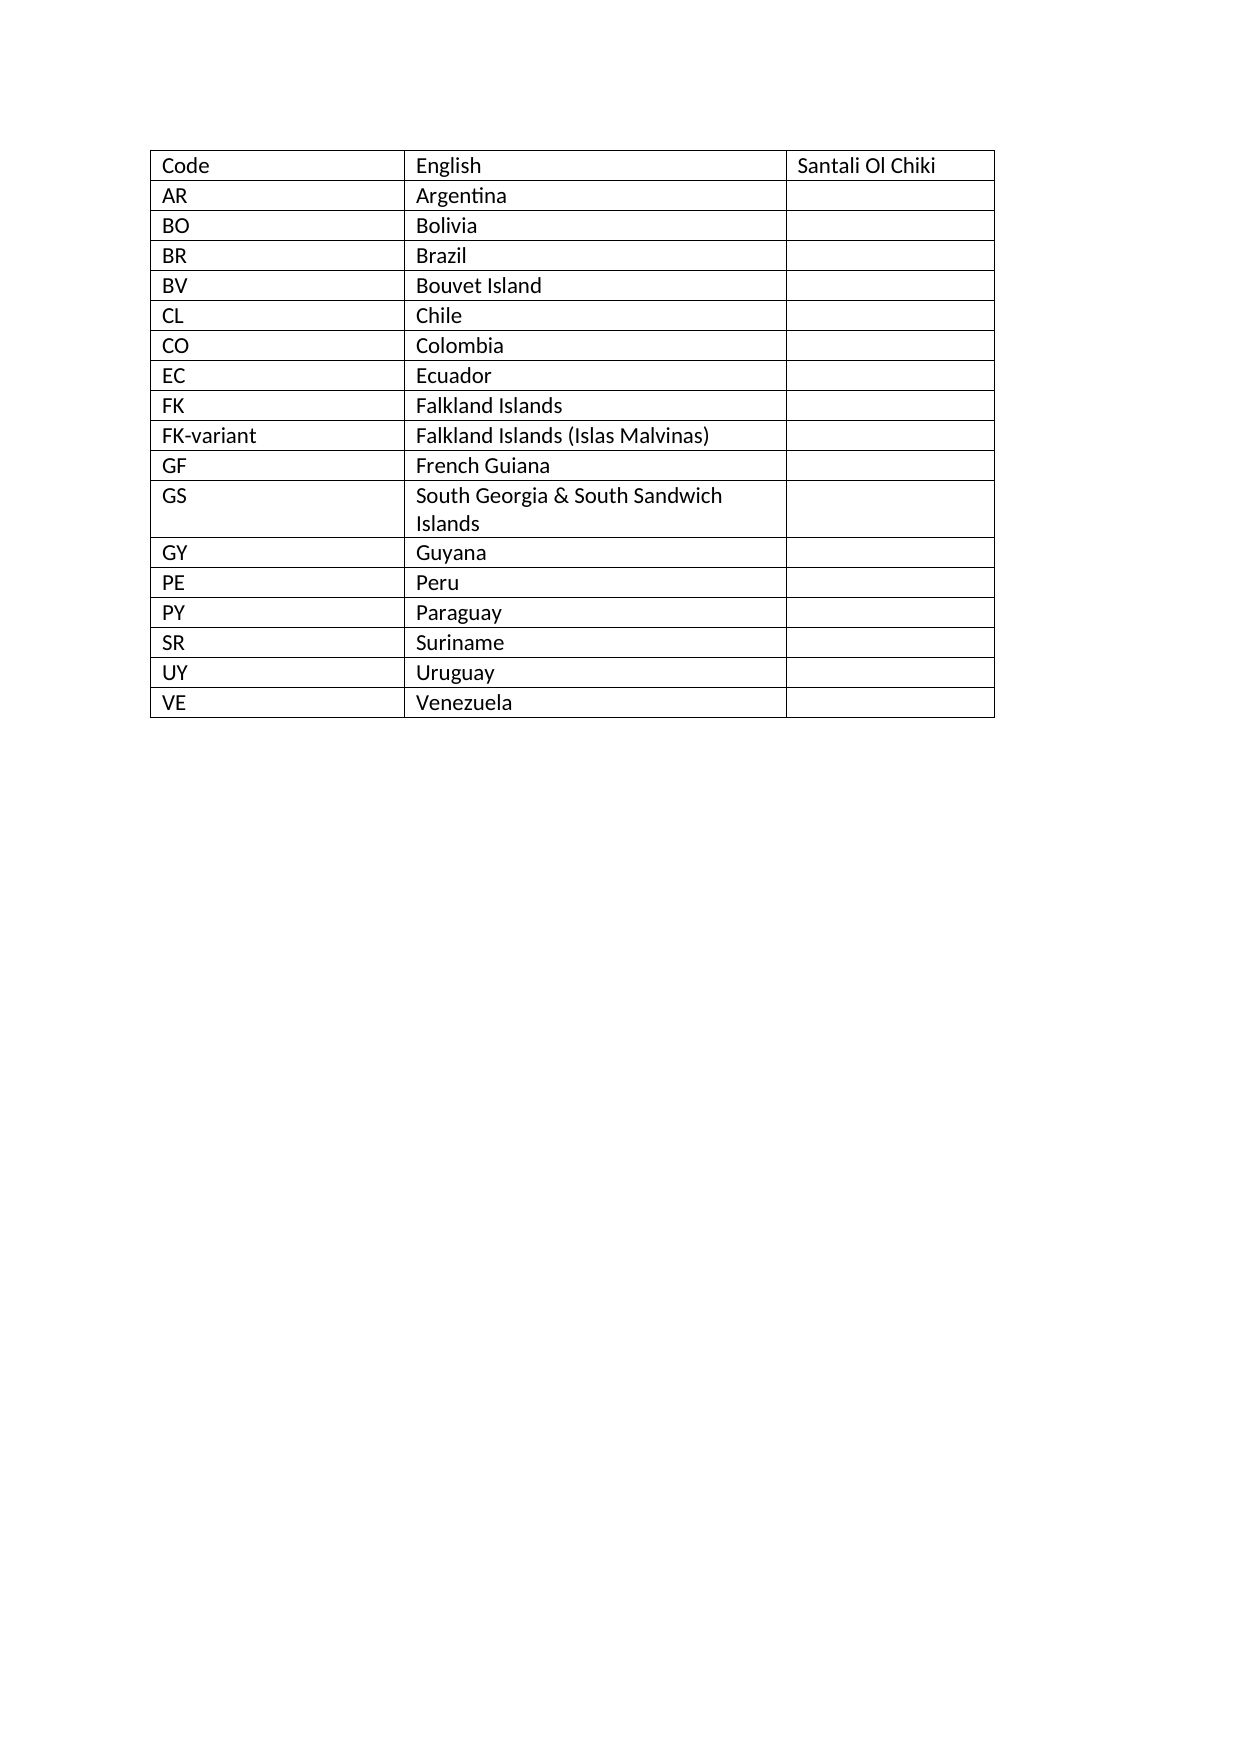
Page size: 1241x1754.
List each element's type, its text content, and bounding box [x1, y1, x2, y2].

table_cell [787, 598, 994, 627]
table_cell Peru [405, 568, 786, 597]
table_cell [787, 271, 994, 300]
table_cell [787, 658, 994, 687]
table_cell CO [151, 331, 404, 360]
table_cell Guyana [405, 538, 786, 567]
table_cell Falkland Islands (Islas Malvinas) [405, 421, 786, 450]
table_cell [787, 181, 994, 210]
table_cell [787, 211, 994, 240]
table_cell Paraguay [405, 598, 786, 627]
table_cell [787, 391, 994, 420]
table_cell BO [151, 211, 404, 240]
table_cell Argentina [405, 181, 786, 210]
table_cell Falkland Islands [405, 391, 786, 420]
table_cell French Guiana [405, 451, 786, 480]
table_cell Venezuela [405, 688, 786, 717]
table_cell Uruguay [405, 658, 786, 687]
table_cell AR [151, 181, 404, 210]
table_cell SR [151, 628, 404, 657]
table_cell GS [151, 481, 404, 537]
table_cell Ecuador [405, 361, 786, 390]
table_header English [405, 151, 786, 180]
table_cell [787, 538, 994, 567]
table_cell UY [151, 658, 404, 687]
table_cell [787, 688, 994, 717]
table_cell GY [151, 538, 404, 567]
table_cell Suriname [405, 628, 786, 657]
table_header Code [151, 151, 404, 180]
table_cell Brazil [405, 241, 786, 270]
table_cell Colombia [405, 331, 786, 360]
table_cell EC [151, 361, 404, 390]
table_cell FK [151, 391, 404, 420]
table_cell Chile [405, 301, 786, 330]
table_cell [787, 301, 994, 330]
table_cell [787, 241, 994, 270]
table_cell [787, 481, 994, 537]
table_cell Bouvet Island [405, 271, 786, 300]
table_cell South Georgia & South Sandwich Islands [405, 481, 786, 537]
table_cell [787, 628, 994, 657]
table_cell BR [151, 241, 404, 270]
table_header Santali Ol Chiki [787, 151, 994, 180]
table_cell Bolivia [405, 211, 786, 240]
table_cell [787, 568, 994, 597]
table_cell [787, 421, 994, 450]
table_cell FK-variant [151, 421, 404, 450]
table_cell BV [151, 271, 404, 300]
table_cell CL [151, 301, 404, 330]
table_cell [787, 361, 994, 390]
table_cell [787, 331, 994, 360]
table_cell [787, 451, 994, 480]
table_cell VE [151, 688, 404, 717]
table_cell GF [151, 451, 404, 480]
table_cell PE [151, 568, 404, 597]
table_cell PY [151, 598, 404, 627]
